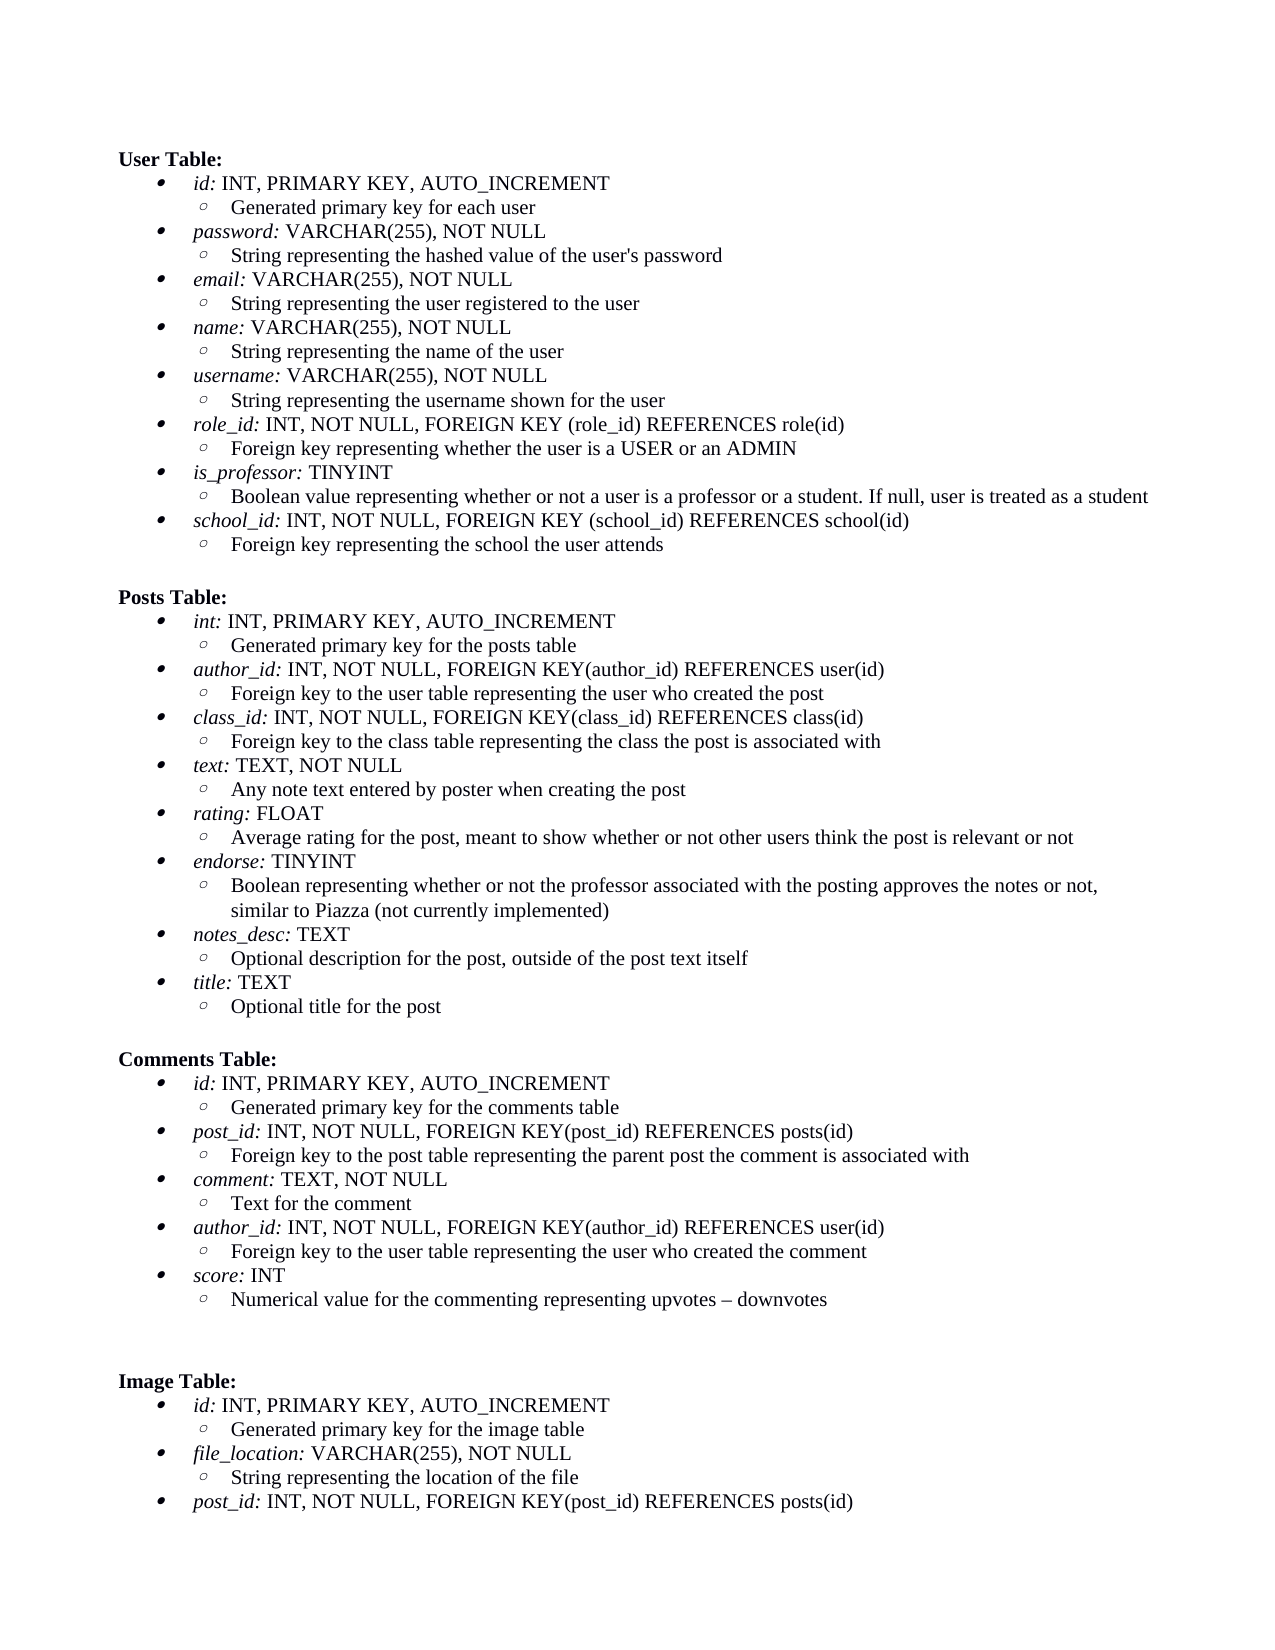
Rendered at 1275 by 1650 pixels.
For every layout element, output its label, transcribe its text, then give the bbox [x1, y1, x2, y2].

list school_id: INT, NOT NULL, FOREIGN KEY (school_id) REFERENCES school(id) [156, 508, 1157, 532]
text User Table: [118, 147, 1157, 171]
text Image Table: [118, 1369, 1157, 1393]
list rating: FLOAT [156, 801, 1157, 825]
list Foreign key to the user table representing the user who created the post [193, 681, 1157, 705]
list role_id: INT, NOT NULL, FOREIGN KEY (role_id) REFERENCES role(id) [156, 412, 1157, 436]
list notes_desc: TEXT [156, 922, 1157, 946]
list Generated primary key for the comments table [193, 1095, 1157, 1119]
list Foreign key to the class table representing the class the post is associated with [193, 729, 1157, 753]
list endorse: TINYINT [156, 849, 1157, 873]
text Comments Table: [118, 1047, 1157, 1071]
list String representing the username shown for the user [193, 387, 1157, 412]
list title: TEXT [156, 970, 1157, 994]
list id: INT, PRIMARY KEY, AUTO_INCREMENT [156, 171, 1157, 195]
list author_id: INT, NOT NULL, FOREIGN KEY(author_id) REFERENCES user(id) [156, 657, 1157, 681]
list Foreign key to the user table representing the user who created the comment [193, 1239, 1157, 1263]
list comment: TEXT, NOT NULL [156, 1167, 1157, 1191]
list int: INT, PRIMARY KEY, AUTO_INCREMENT [156, 609, 1157, 633]
list Optional description for the post, outside of the post text itself [193, 946, 1157, 970]
list Generated primary key for each user [193, 195, 1157, 219]
list Numerical value for the commenting representing upvotes – downvotes [193, 1287, 1157, 1311]
list author_id: INT, NOT NULL, FOREIGN KEY(author_id) REFERENCES user(id) [156, 1215, 1157, 1239]
list id: INT, PRIMARY KEY, AUTO_INCREMENT [156, 1071, 1157, 1095]
list String representing the location of the file [193, 1465, 1157, 1489]
list Boolean value representing whether or not a user is a professor or a student. If null, user is treated as a student [193, 484, 1157, 508]
list String representing the hashed value of the user's password [193, 243, 1157, 267]
list Foreign key representing whether the user is a USER or an ADMIN [193, 436, 1157, 460]
list String representing the name of the user [193, 339, 1157, 363]
list class_id: INT, NOT NULL, FOREIGN KEY(class_id) REFERENCES class(id) [156, 705, 1157, 729]
list Any note text entered by poster when creating the post [193, 777, 1157, 801]
list Optional title for the post [193, 994, 1157, 1018]
text Posts Table: [118, 585, 1157, 609]
list Text for the comment [193, 1191, 1157, 1215]
list Foreign key representing the school the user attends [193, 532, 1157, 556]
list Average rating for the post, meant to show whether or not other users think the post is relevant or not [193, 825, 1157, 849]
list file_location: VARCHAR(255), NOT NULL [156, 1441, 1157, 1465]
list String representing the user registered to the user [193, 291, 1157, 315]
list post_id: INT, NOT NULL, FOREIGN KEY(post_id) REFERENCES posts(id) [156, 1119, 1157, 1143]
list text: TEXT, NOT NULL [156, 753, 1157, 777]
list id: INT, PRIMARY KEY, AUTO_INCREMENT [156, 1393, 1157, 1417]
list email: VARCHAR(255), NOT NULL [156, 267, 1157, 291]
list Generated primary key for the posts table [193, 633, 1157, 657]
list Foreign key to the post table representing the parent post the comment is associated with [193, 1143, 1157, 1167]
list is_professor: TINYINT [156, 460, 1157, 484]
list score: INT [156, 1263, 1157, 1287]
list username: VARCHAR(255), NOT NULL [156, 363, 1157, 387]
list password: VARCHAR(255), NOT NULL [156, 219, 1157, 243]
list Generated primary key for the image table [193, 1417, 1157, 1441]
list Boolean representing whether or not the professor associated with the posting approves the notes or not, similar to Piazza (not currently implemented) [193, 873, 1157, 922]
list post_id: INT, NOT NULL, FOREIGN KEY(post_id) REFERENCES posts(id) [156, 1489, 1157, 1513]
list name: VARCHAR(255), NOT NULL [156, 315, 1157, 339]
